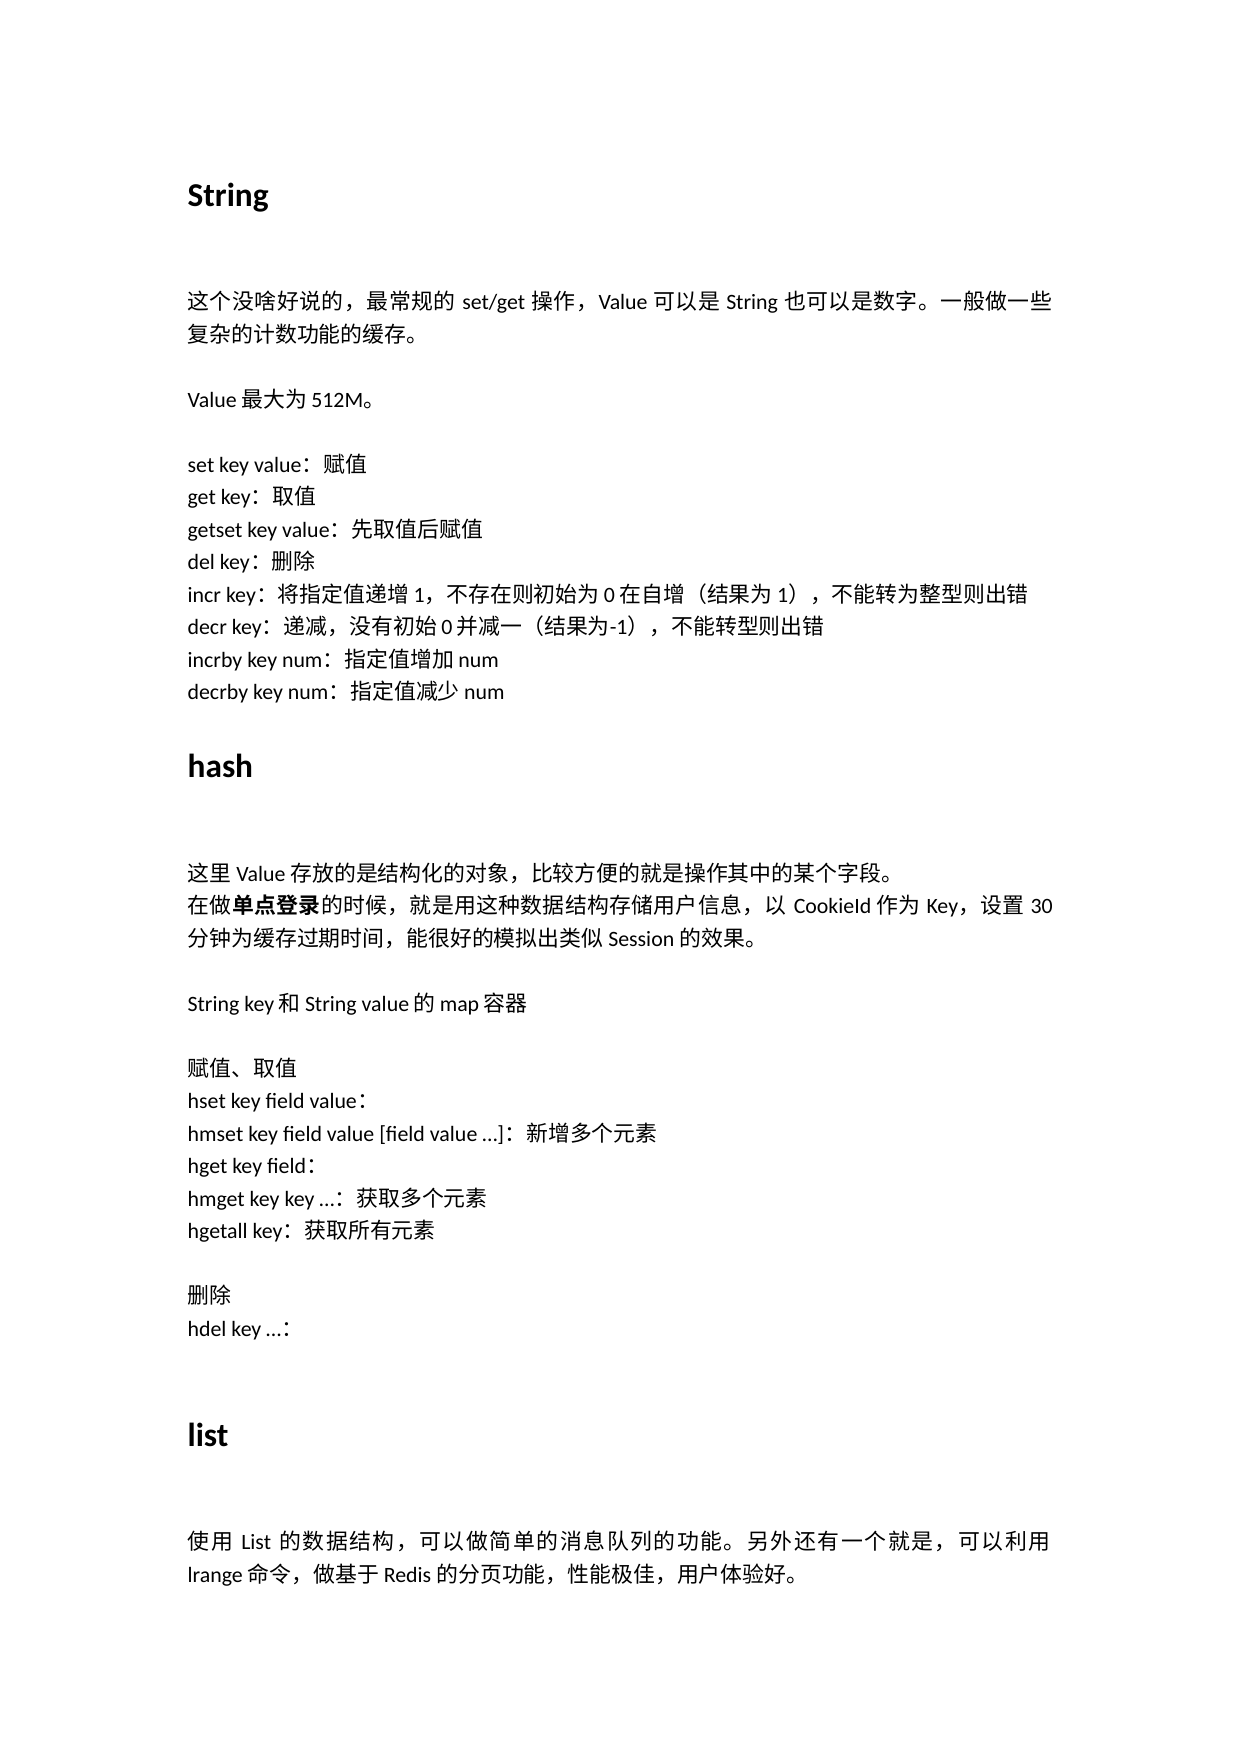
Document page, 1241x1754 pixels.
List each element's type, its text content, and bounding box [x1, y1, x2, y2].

text 删除 [187, 1278, 1053, 1310]
text 使用 List 的数据结构，可以做简单的消息队列的功能。另外还有一个就是，可以利用 lrange 命令，做基于 Redis 的分页功能，性能极佳，用户体验好。 [187, 1524, 1053, 1589]
text hmset key field value [field value …]：新增多个元素 [187, 1115, 1053, 1148]
subtitle String [187, 162, 1053, 227]
text 赋值、取值 [187, 1050, 1053, 1083]
text set key value：赋值 [187, 446, 1053, 479]
text 这个没啥好说的，最常规的 set/get 操作，Value 可以是 String 也可以是数字。一般做一些复杂的计数功能的缓存。 [187, 284, 1053, 349]
text hgetall key：获取所有元素 [187, 1213, 1053, 1245]
text hset key field value： [187, 1083, 1053, 1115]
text getset key value：先取值后赋值 [187, 511, 1053, 544]
subtitle hash [187, 733, 1053, 798]
text 这里 Value 存放的是结构化的对象，比较方便的就是操作其中的某个字段。 [187, 855, 1053, 888]
text 在做单点登录的时候，就是用这种数据结构存储用户信息，以 CookieId 作为 Key，设置 30 分钟为缓存过期时间，能很好的模拟出类似 Session 的效果。 [187, 888, 1053, 953]
text hget key field： [187, 1148, 1053, 1180]
text incrby key num：指定值增加num [187, 641, 1053, 674]
text Value最大为512M。 [187, 381, 1053, 414]
text del key：删除 [187, 544, 1053, 576]
text hmget key key …：获取多个元素 [187, 1180, 1053, 1213]
text decrby key num：指定值减少num [187, 674, 1053, 706]
text hdel key …： [187, 1310, 1053, 1343]
text get key：取值 [187, 479, 1053, 511]
text decr key：递减，没有初始0并减一（结果为-1），不能转型则出错 [187, 609, 1053, 641]
subtitle list [187, 1402, 1053, 1467]
text incr key：将指定值递增1，不存在则初始为0在自增（结果为1），不能转为整型则出错 [187, 576, 1053, 609]
text String key和String value的map容器 [187, 985, 1053, 1018]
